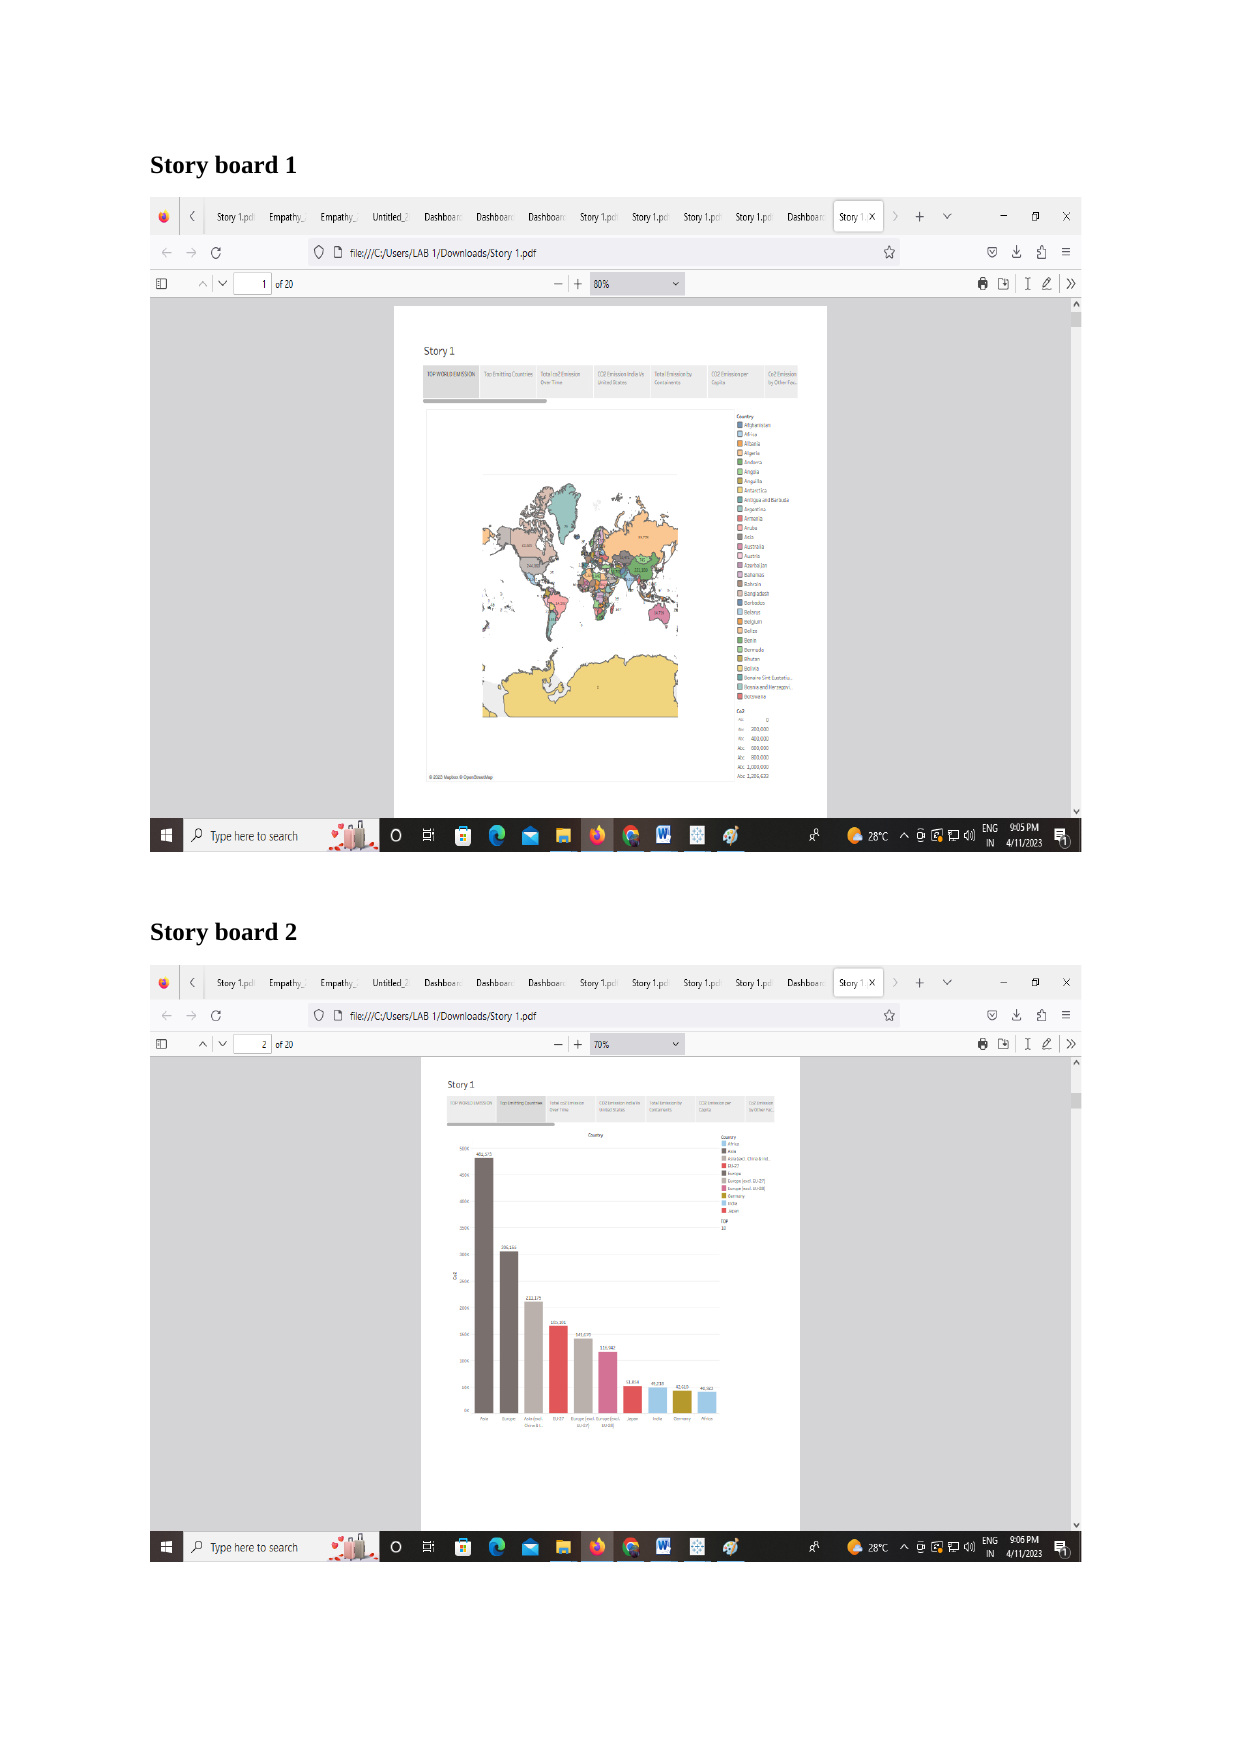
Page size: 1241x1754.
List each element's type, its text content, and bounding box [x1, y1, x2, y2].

picture [150, 197, 1082, 852]
text Story board 1 [150, 150, 1090, 179]
picture [150, 965, 1082, 1562]
text Story board 2 [150, 917, 1090, 946]
